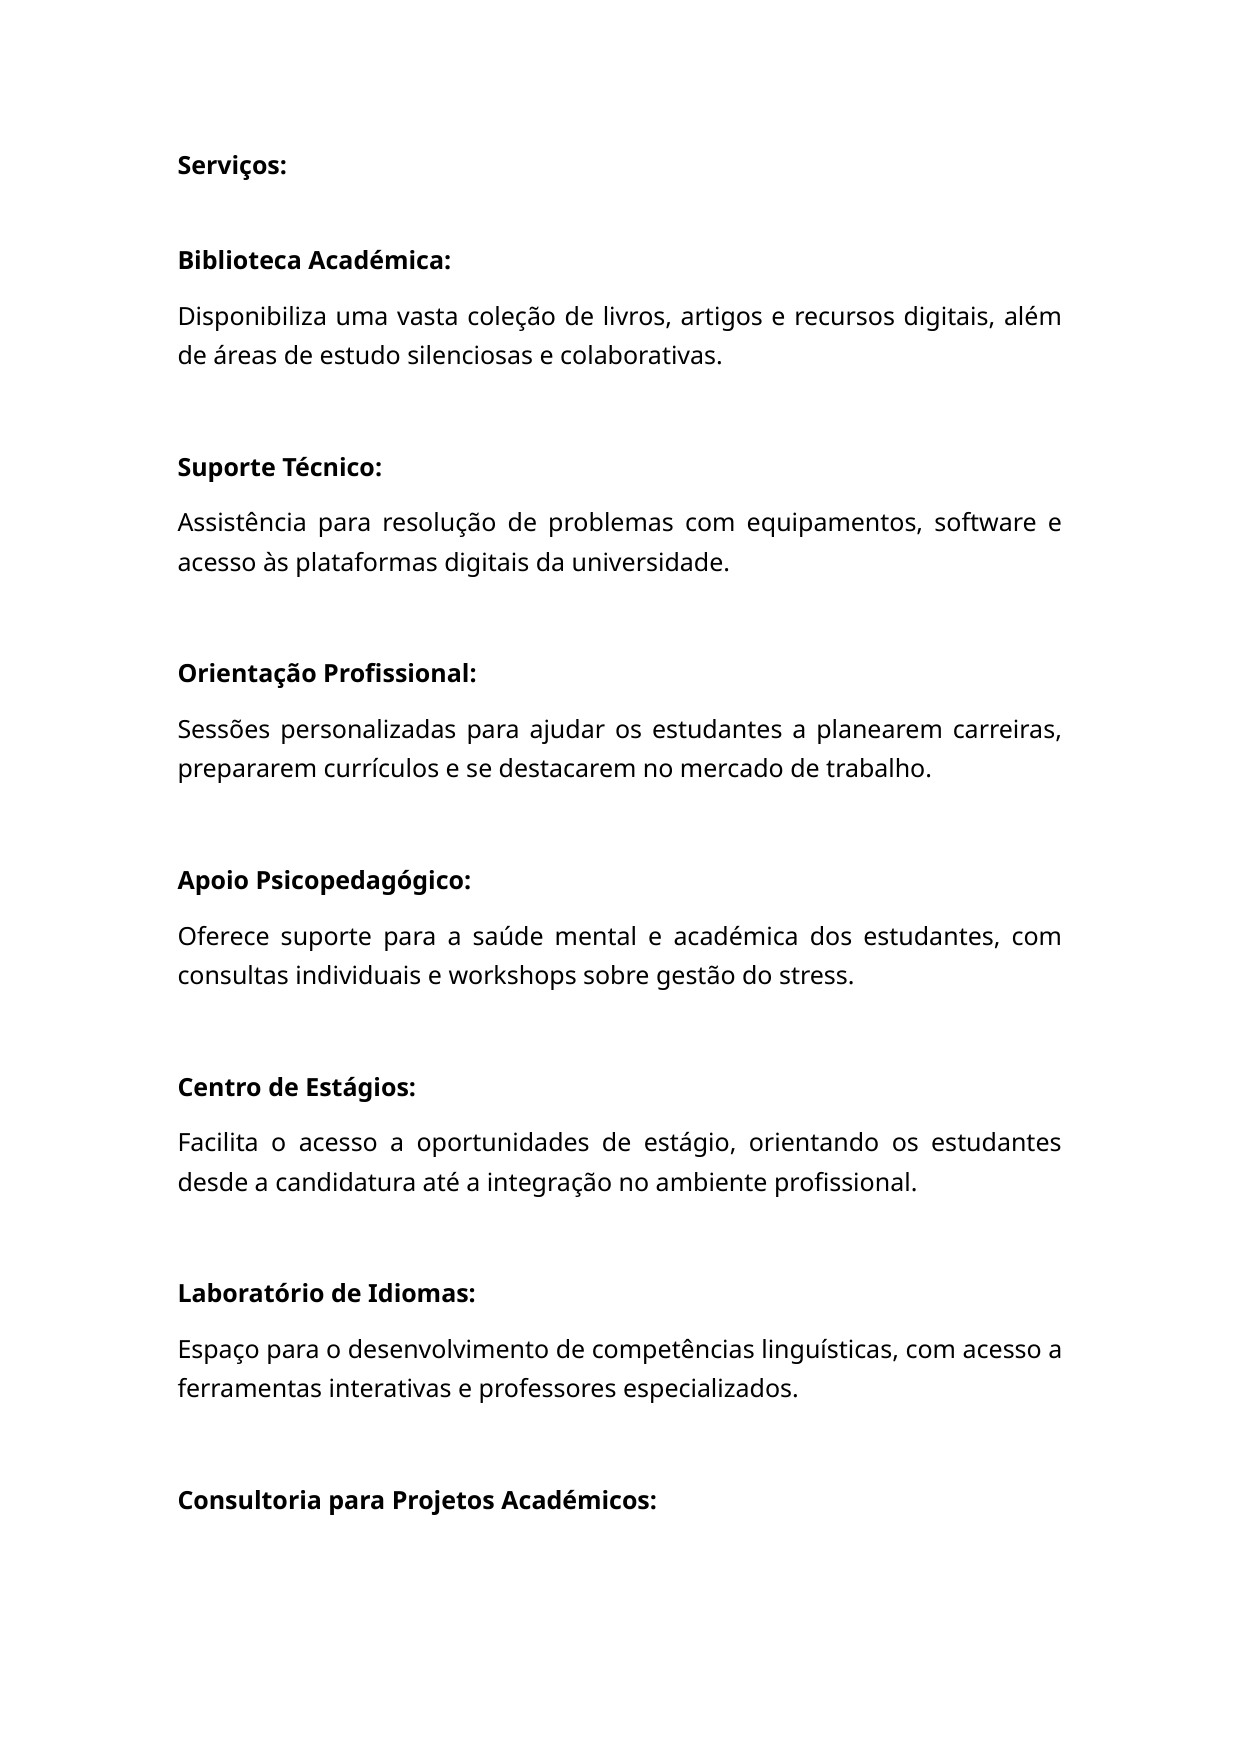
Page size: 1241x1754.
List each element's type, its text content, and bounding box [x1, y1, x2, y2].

text Disponibiliza uma vasta coleção de livros, artigos e recursos digitais, além de áreas de estudo silenciosas e colaborativas. [177, 298, 1063, 372]
text Laboratório de Idiomas: [177, 1276, 1063, 1310]
text Espaço para o desenvolvimento de competências linguísticas, com acesso a ferramentas interativas e professores especializados. [177, 1332, 1063, 1405]
text Sessões personalizadas para ajudar os estudantes a planearem carreiras, prepararem currículos e se destacarem no mercado de trabalho. [177, 712, 1063, 785]
text Serviços: [177, 148, 1063, 221]
text Centro de Estágios: [177, 1069, 1063, 1103]
text Biblioteca Académica: [177, 243, 1063, 277]
text Apoio Psicopedagógico: [177, 863, 1063, 897]
text Assistência para resolução de problemas com equipamentos, software e acesso às plataformas digitais da universidade. [177, 505, 1063, 578]
text Consultoria para Projetos Académicos: [177, 1483, 1063, 1517]
text Suporte Técnico: [177, 449, 1063, 483]
text Oferece suporte para a saúde mental e académica dos estudantes, com consultas individuais e workshops sobre gestão do stress. [177, 918, 1063, 992]
text Orientação Profissional: [177, 656, 1063, 690]
text Facilita o acesso a oportunidades de estágio, orientando os estudantes desde a candidatura até a integração no ambiente profissional. [177, 1125, 1063, 1198]
